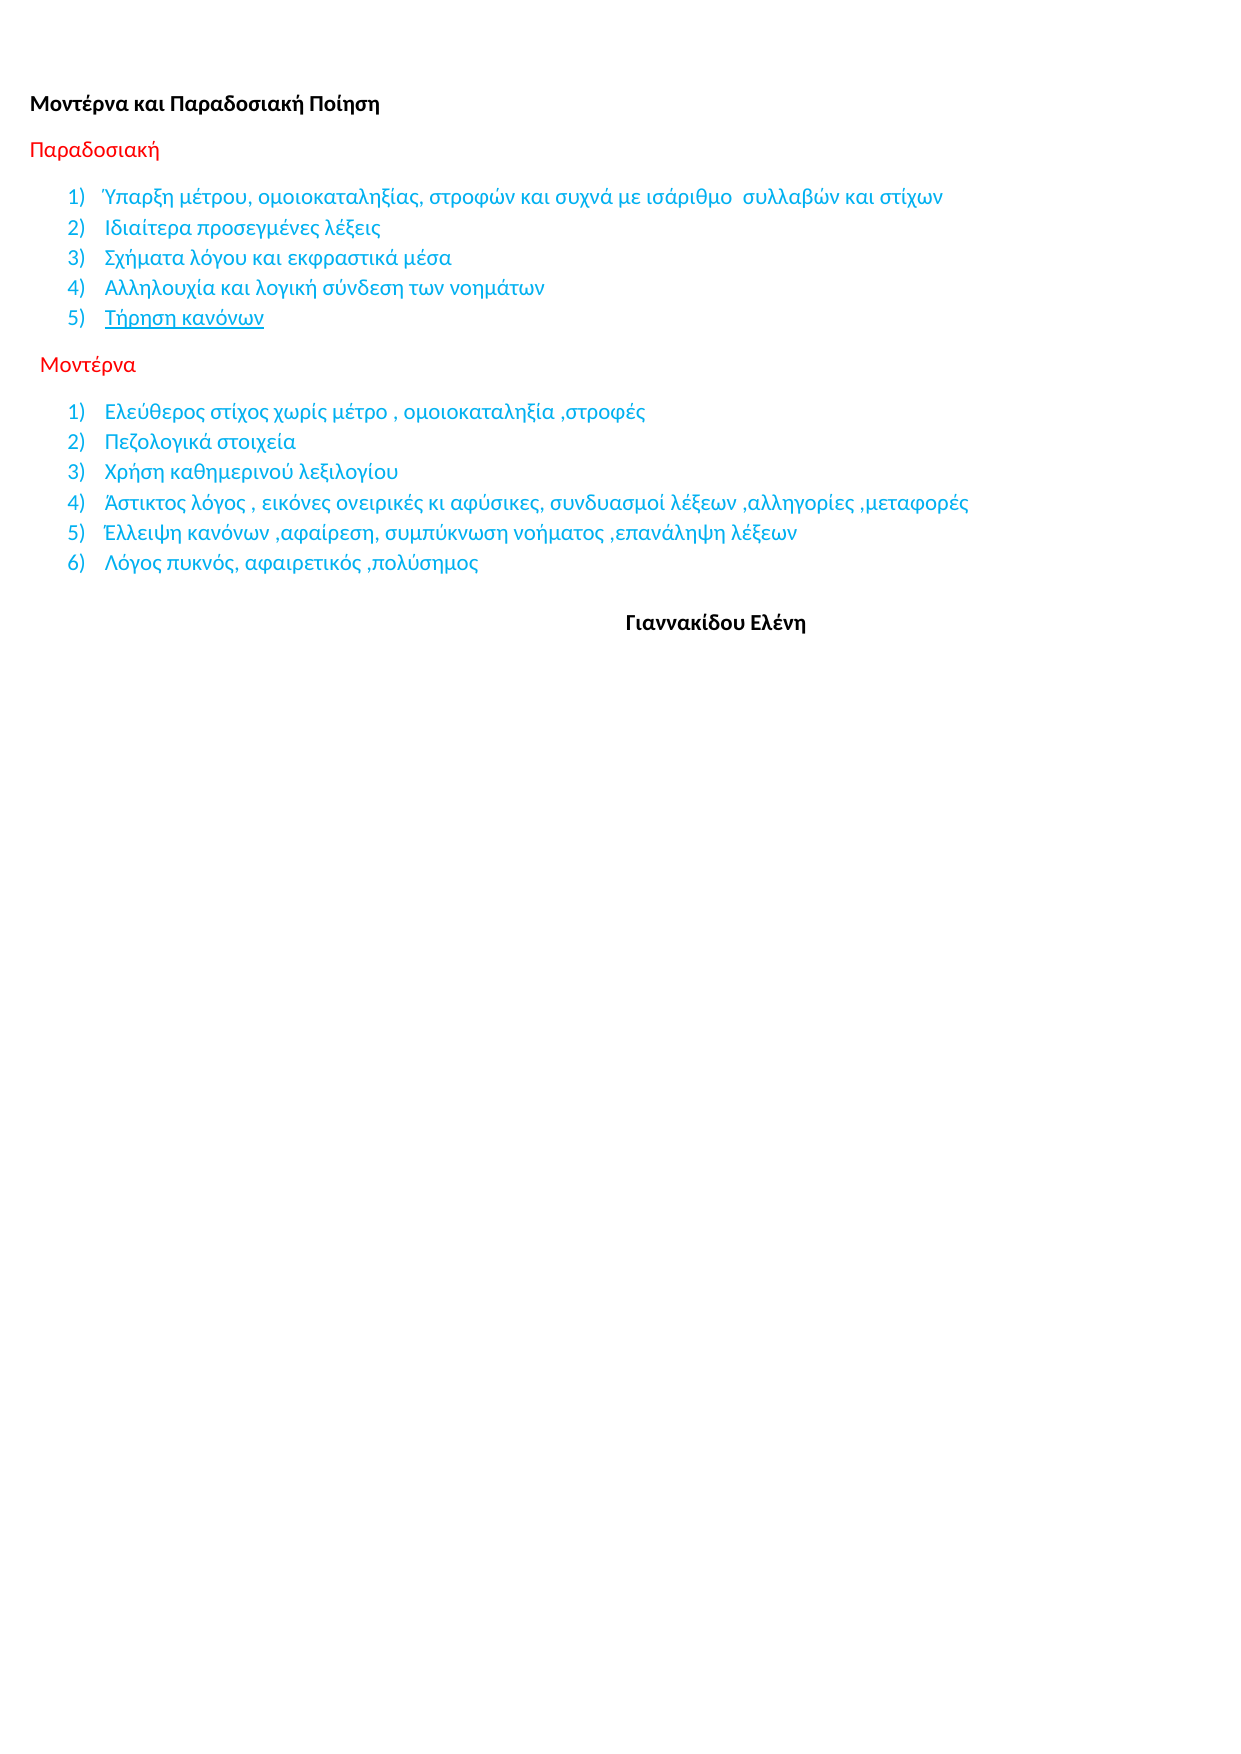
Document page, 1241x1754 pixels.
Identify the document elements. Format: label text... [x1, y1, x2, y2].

list Αλληλουχία και λογική σύνδεση των νοημάτων [67, 273, 1211, 301]
list Ελεύθερος στίχος χωρίς μέτρο , ομοιοκαταληξία ,στροφές [67, 397, 1211, 425]
list Άστικτος λόγος , εικόνες ονειρικές κι αφύσικες, συνδυασμοί λέξεων ,αλληγορίες ,μεταφορές [67, 488, 1211, 516]
list Χρήση καθημερινού λεξιλογίου [67, 457, 1211, 485]
list Έλλειψη κανόνων ,αφαίρεση, συμπύκνωση νοήματος ,επανάληψη λέξεων [67, 518, 1211, 546]
list Τήρηση κανόνων [67, 303, 1211, 331]
list Λόγος πυκνός, αφαιρετικός ,πολύσημος [67, 548, 1211, 576]
list Πεζολογικά στοιχεία [67, 427, 1211, 455]
text Μοντέρνα και Παραδοσιακή Ποίηση [29, 89, 1211, 117]
list Γιαννακίδου Ελένη [104, 608, 1211, 636]
text Μοντέρνα [29, 350, 1211, 378]
list Ύπαρξη μέτρου, ομοιοκαταληξίας, στροφών και συχνά με ισάριθμο συλλαβών και στίχων [67, 182, 1211, 210]
text Παραδοσιακή [29, 136, 1211, 163]
list Ιδιαίτερα προσεγμένες λέξεις [67, 213, 1211, 241]
list Σχήματα λόγου και εκφραστικά μέσα [67, 243, 1211, 271]
